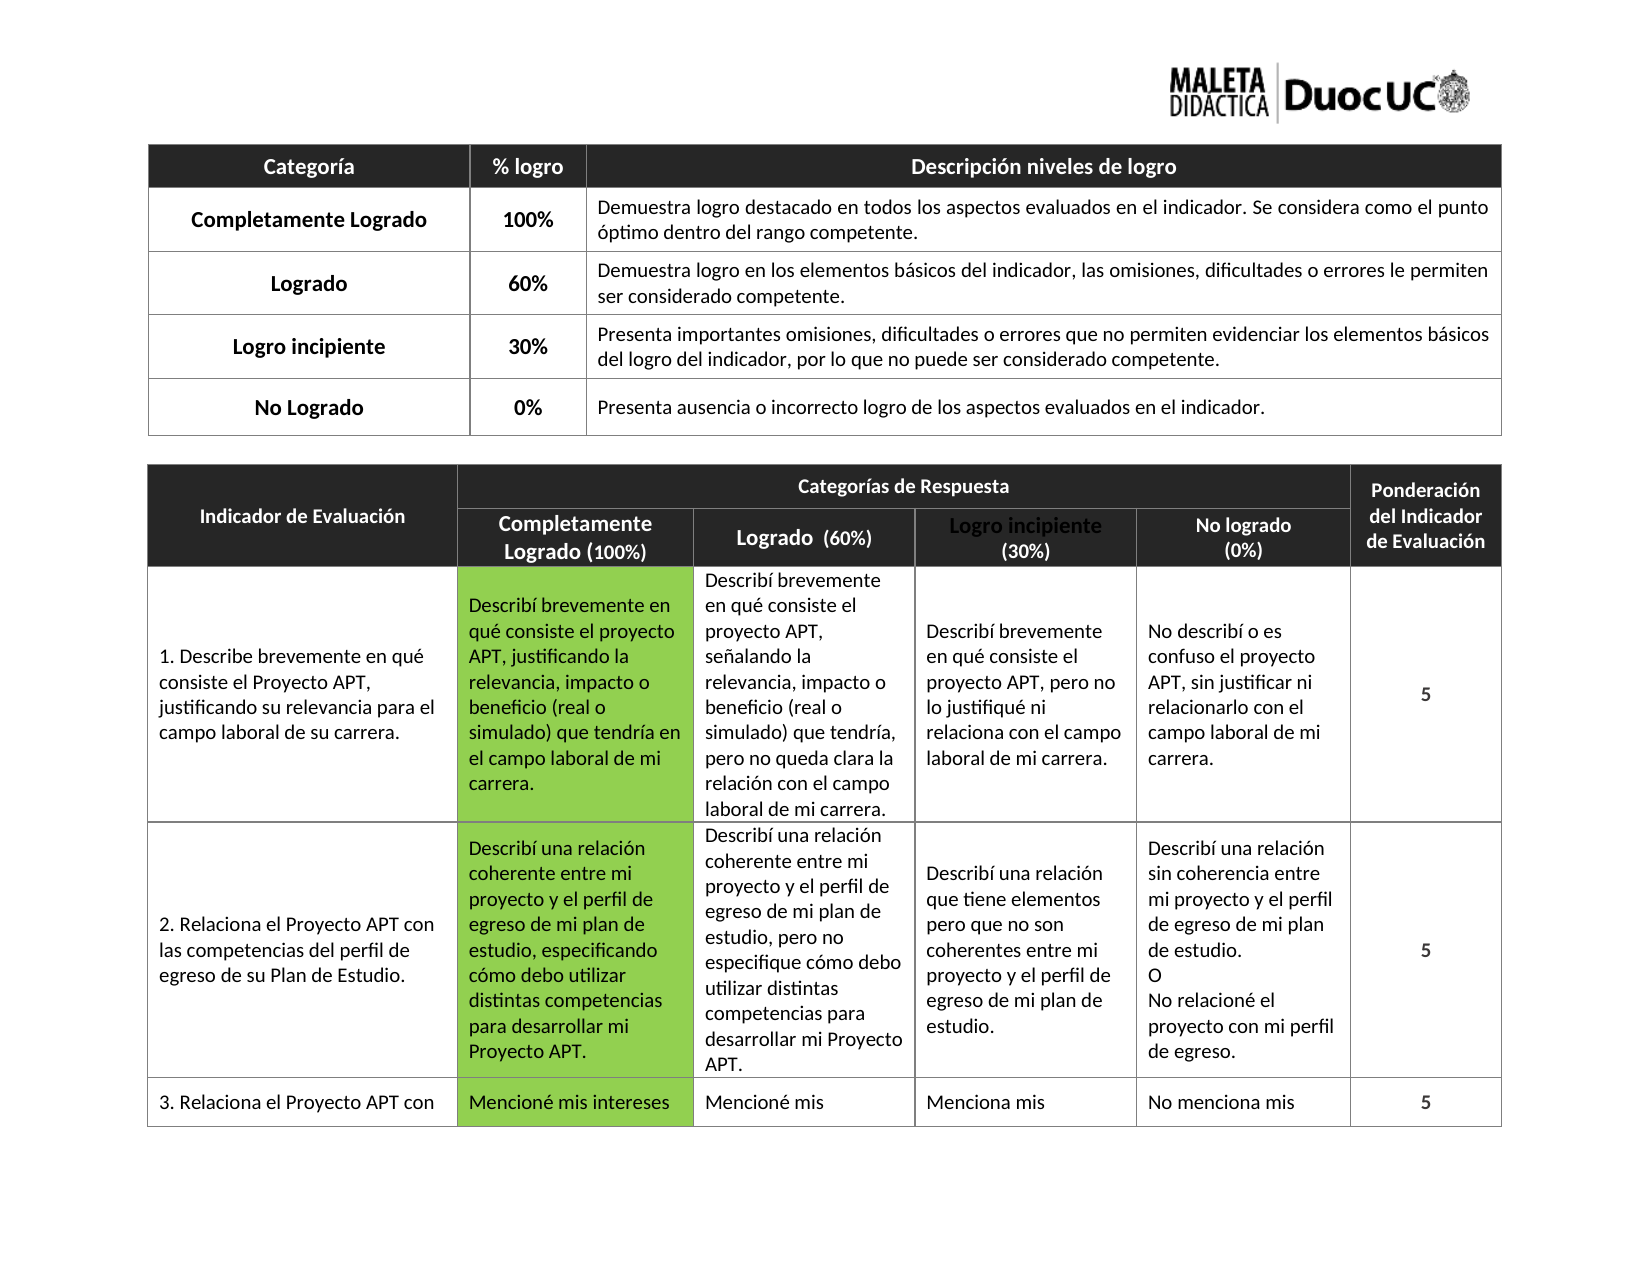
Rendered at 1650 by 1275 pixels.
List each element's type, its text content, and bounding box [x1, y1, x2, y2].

table_cell Describí una relación coherente entre mi proyecto y el perfil de egreso de mi plan de estudio, pero no especifique cómo debo utilizar distintas competencias para desarrollar mi Proyecto APT. [694, 823, 914, 1077]
table_cell Presenta ausencia o incorrecto logro de los aspectos evaluados en el indicador. [587, 379, 1501, 435]
table_header Categoría [149, 145, 469, 187]
table_cell Mencioné mis intereses profesionales y expliqué con claridad cómo estos se ven reflejados en mi proyecto. [458, 1078, 693, 1126]
table_cell Menciona mis intereses profesionales sin conectarlos con mi proyecto. [916, 1078, 1136, 1126]
table_cell Describí brevemente en qué consiste el proyecto APT, justificando la relevancia, impacto o beneficio (real o simulado) que tendría en el campo laboral de mi carrera. [458, 567, 693, 821]
table_header Indicador de Evaluación [148, 465, 457, 566]
table_cell 5 [1351, 567, 1501, 821]
table_cell No logrado (0%) [1137, 509, 1350, 566]
table_cell Logrado [149, 252, 469, 314]
table_cell Completamente Logrado (100%) [458, 509, 693, 566]
table_header Categorías de Respuesta [458, 465, 1350, 508]
table_header Ponderación del Indicador de Evaluación [1351, 465, 1501, 566]
table_cell Describí brevemente en qué consiste el proyecto APT, señalando la relevancia, impacto o beneficio (real o simulado) que tendría, pero no queda clara la relación con el campo laboral de mi carrera. [694, 567, 914, 821]
table_cell Presenta importantes omisiones, dificultades o errores que no permiten evidenciar los elementos básicos del logro del indicador, por lo que no puede ser considerado competente. [587, 315, 1501, 378]
table_cell Describí una relación sin coherencia entre mi proyecto y el perfil de egreso de mi plan de estudio. O No relacioné el proyecto con mi perfil de egreso. [1137, 823, 1350, 1077]
table_cell No Logrado [149, 379, 469, 435]
table_cell 30% [471, 315, 586, 378]
table_cell Logrado (60%) [694, 509, 914, 566]
table_cell Describí una relación coherente entre mi proyecto y el perfil de egreso de mi plan de estudio, especificando cómo debo utilizar distintas competencias para desarrollar mi Proyecto APT. [458, 823, 693, 1077]
table_cell 5 [1351, 1078, 1501, 1126]
picture [1137, 39, 1503, 145]
table_cell 60% [471, 252, 586, 314]
table_cell 1. Describe brevemente en qué consiste el Proyecto APT, justificando su relevancia para el campo laboral de su carrera. [148, 567, 457, 821]
table_cell Describí una relación que tiene elementos pero que no son coherentes entre mi proyecto y el perfil de egreso de mi plan de estudio. [916, 823, 1136, 1077]
table_cell Describí brevemente en qué consiste el proyecto APT, pero no lo justifiqué ni relaciona con el campo laboral de mi carrera. [916, 567, 1136, 821]
table_cell No menciona mis intereses profesionales. [1137, 1078, 1350, 1126]
table_cell 2. Relaciona el Proyecto APT con las competencias del perfil de egreso de su Plan de Estudio. [148, 823, 457, 1077]
table_cell Completamente Logrado [149, 188, 469, 251]
table_cell 3. Relaciona el Proyecto APT con sus intereses profesionales. [148, 1078, 457, 1126]
table_cell 5 [1351, 823, 1501, 1077]
table_header Descripción niveles de logro [587, 145, 1501, 187]
table_cell No describí o es confuso el proyecto APT, sin justificar ni relacionarlo con el campo laboral de mi carrera. [1137, 567, 1350, 821]
table_header % logro [471, 145, 586, 187]
table_cell 100% [471, 188, 586, 251]
table_cell Demuestra logro en los elementos básicos del indicador, las omisiones, dificultades o errores le permiten ser considerado competente. [587, 252, 1501, 314]
table_cell Demuestra logro destacado en todos los aspectos evaluados en el indicador. Se considera como el punto óptimo dentro del rango competente. [587, 188, 1501, 251]
table_cell Logro incipiente [149, 315, 469, 378]
table_cell 0% [471, 379, 586, 435]
table_cell Logro incipiente (30%) [916, 509, 1136, 566]
table_cell Mencioné mis intereses profesionales, pero no queda completamente clara su conexión con mi proyecto. [694, 1078, 914, 1126]
